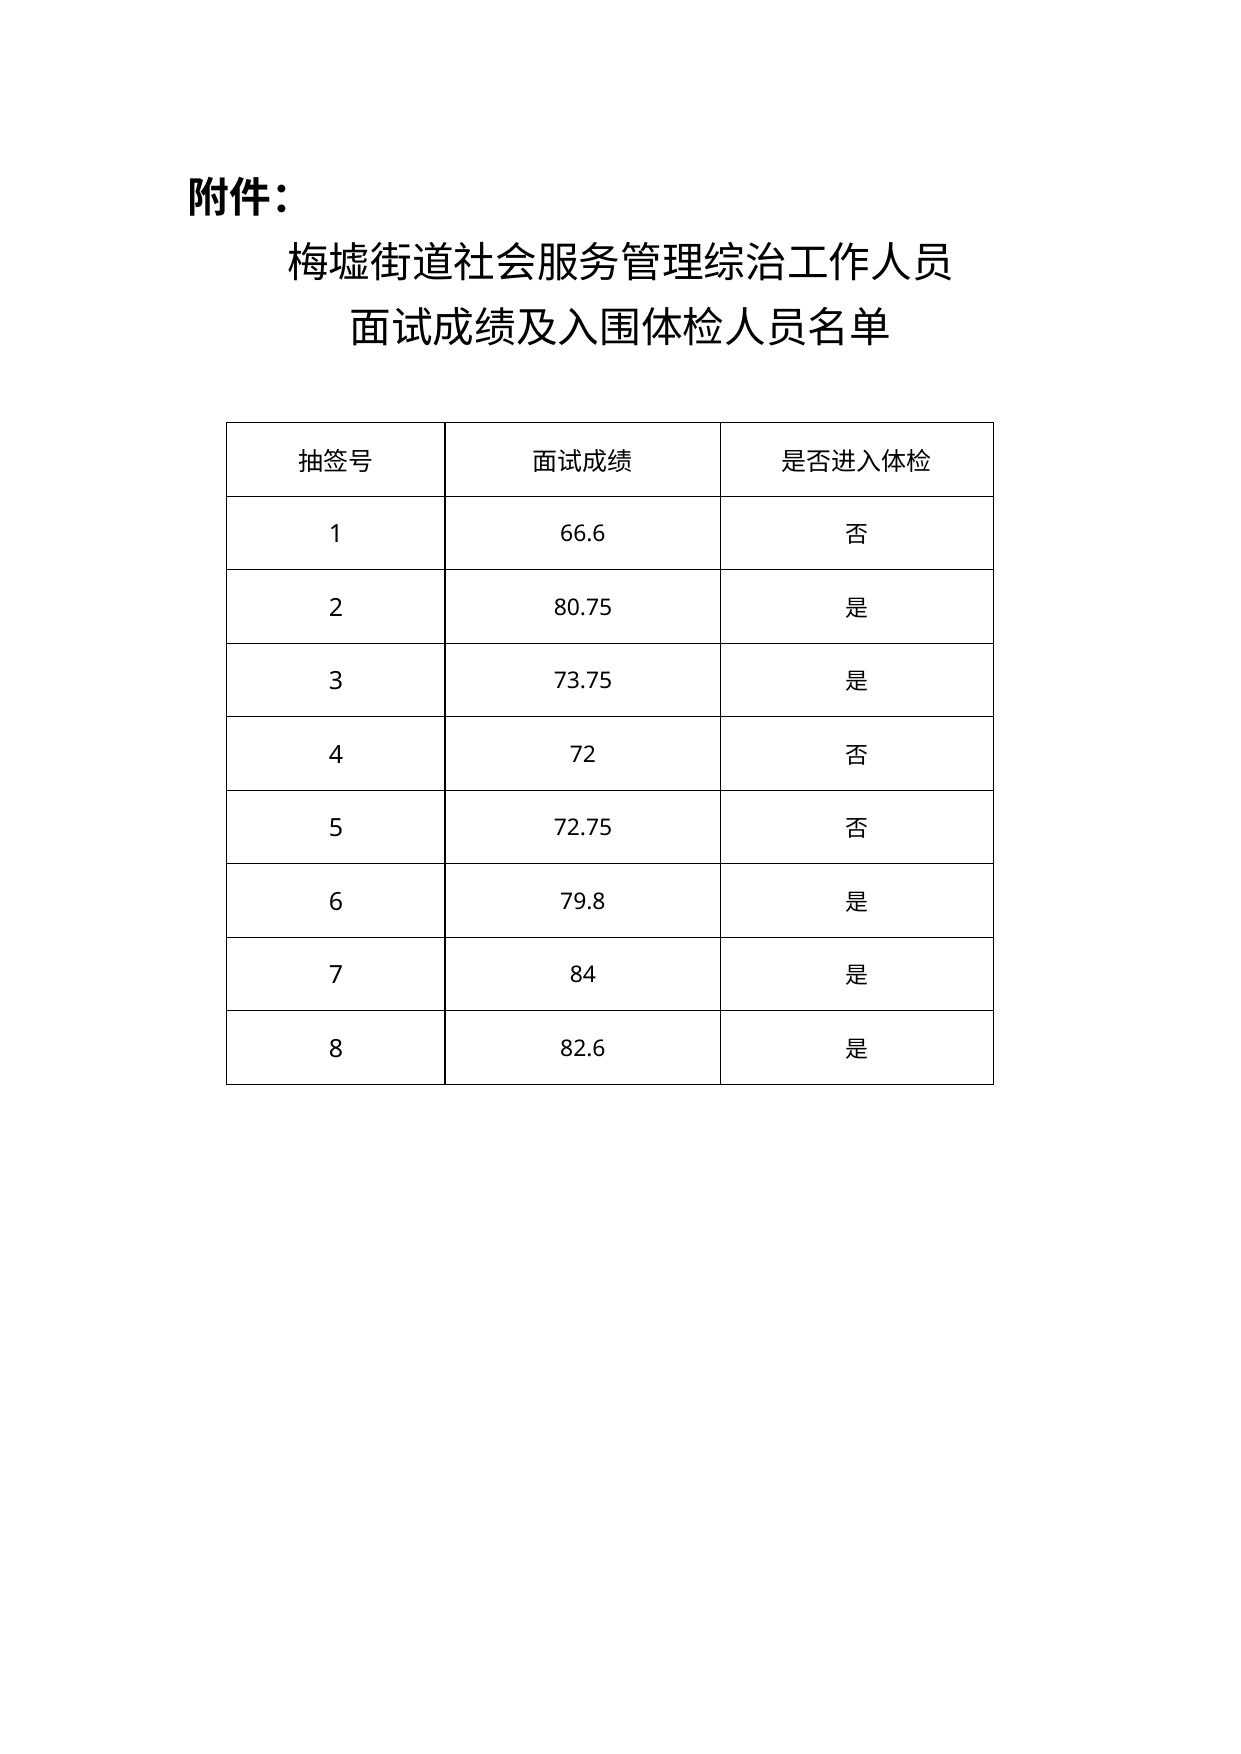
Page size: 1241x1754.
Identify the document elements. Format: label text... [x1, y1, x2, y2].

table_cell 是 [721, 938, 993, 1010]
text 梅墟街道社会服务管理综治工作人员 [187, 227, 1053, 292]
text 面试成绩及入围体检人员名单 [187, 292, 1053, 357]
table_cell 2 [227, 570, 444, 643]
table_cell 72 [446, 717, 720, 790]
table_cell 是 [721, 570, 993, 643]
table_header 是否进入体检 [721, 423, 993, 496]
table_cell 66.6 [446, 497, 720, 569]
table_cell 73.75 [446, 644, 720, 716]
table_cell 80.75 [446, 570, 720, 643]
table_header 抽签号 [227, 423, 444, 496]
table_cell 7 [227, 938, 444, 1010]
table_cell 是 [721, 864, 993, 937]
table_cell 8 [227, 1011, 444, 1084]
table_cell 84 [446, 938, 720, 1010]
table_cell 是 [721, 1011, 993, 1084]
table_cell 79.8 [446, 864, 720, 937]
table_cell 5 [227, 791, 444, 863]
table_cell 6 [227, 864, 444, 937]
table_cell 4 [227, 717, 444, 790]
table_cell 1 [227, 497, 444, 569]
table_cell 72.75 [446, 791, 720, 863]
table_cell 是 [721, 644, 993, 716]
table_header 面试成绩 [446, 423, 720, 496]
table_cell 3 [227, 644, 444, 716]
table_cell 否 [721, 791, 993, 863]
text 附件： [187, 162, 1053, 227]
table_cell 否 [721, 497, 993, 569]
table_cell 否 [721, 717, 993, 790]
table_cell 82.6 [446, 1011, 720, 1084]
